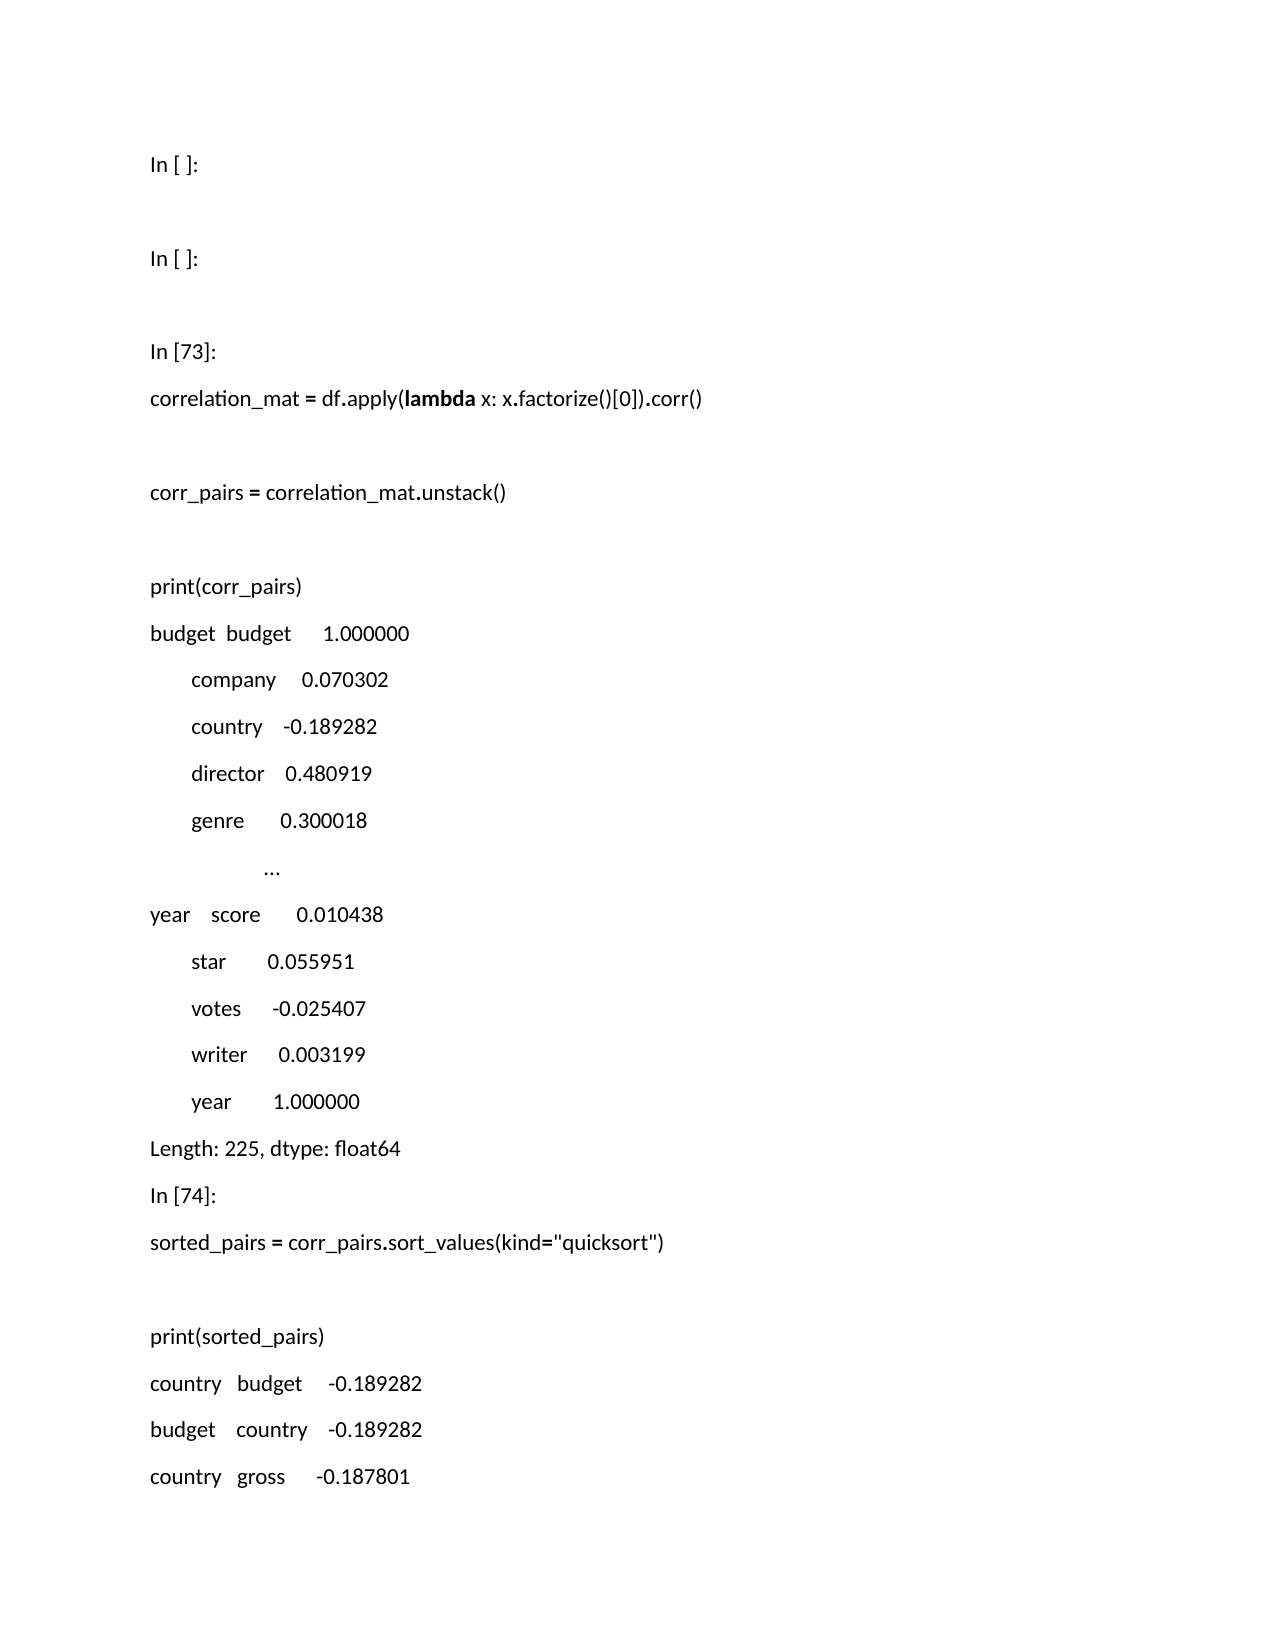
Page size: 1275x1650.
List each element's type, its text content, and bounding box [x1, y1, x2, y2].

text ... [150, 853, 1125, 881]
text budget budget 1.000000 [150, 619, 1125, 647]
text year 1.000000 [150, 1087, 1125, 1116]
text sorted_pairs = corr_pairs.sort_values(kind="quicksort") [150, 1228, 1125, 1256]
text In [ ]: [150, 150, 1125, 178]
text correlation_mat = df.apply(lambda x: x.factorize()[0]).corr() [150, 384, 1125, 412]
text print(corr_pairs) [150, 572, 1125, 600]
text budget country -0.189282 [150, 1416, 1125, 1444]
text country gross -0.187801 [150, 1462, 1125, 1491]
text genre 0.300018 [150, 806, 1125, 834]
text In [ ]: [150, 244, 1125, 272]
text company 0.070302 [150, 666, 1125, 694]
text year score 0.010438 [150, 900, 1125, 928]
text director 0.480919 [150, 759, 1125, 787]
text star 0.055951 [150, 947, 1125, 975]
text writer 0.003199 [150, 1041, 1125, 1069]
text corr_pairs = correlation_mat.unstack() [150, 478, 1125, 506]
text In [74]: [150, 1181, 1125, 1209]
text In [73]: [150, 337, 1125, 366]
text votes -0.025407 [150, 994, 1125, 1022]
text country budget -0.189282 [150, 1369, 1125, 1397]
text country -0.189282 [150, 712, 1125, 741]
text print(sorted_pairs) [150, 1322, 1125, 1350]
text Length: 225, dtype: float64 [150, 1134, 1125, 1162]
